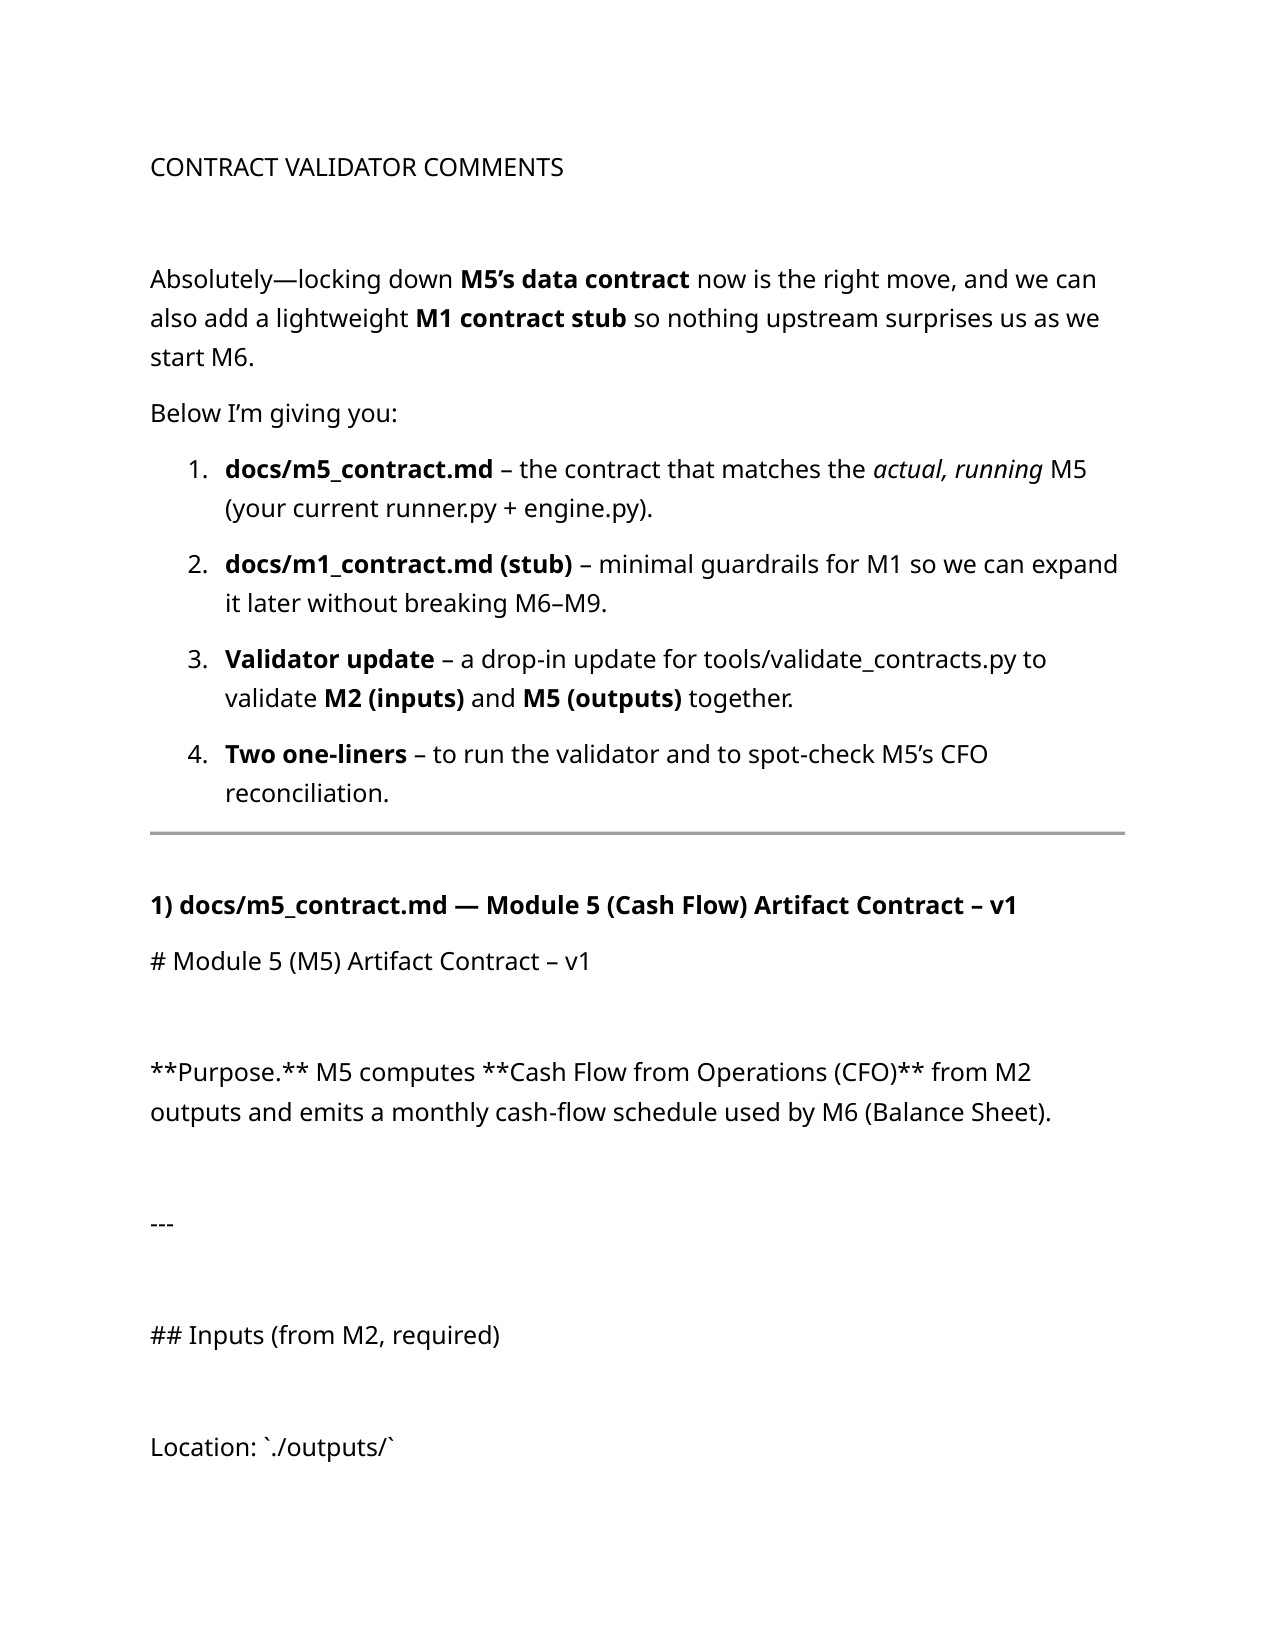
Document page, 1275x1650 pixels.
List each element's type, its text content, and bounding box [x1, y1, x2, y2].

text # Module 5 (M5) Artifact Contract – v1 [150, 943, 1125, 977]
text ## Inputs (from M2, required) [150, 1317, 1125, 1352]
text 1) docs/m5_contract.md — Module 5 (Cash Flow) Artifact Contract – v1 [150, 887, 1125, 922]
text Absolutely—locking down M5’s data contract now is the right move, and we can also add a lightweight M1 contract stub so nothing upstream surprises us as we start M6. [150, 262, 1125, 374]
list docs/m5_contract.md – the contract that matches the actual, running M5 (your current runner.py + engine.py). [187, 452, 1125, 525]
list docs/m1_contract.md (stub) – minimal guardrails for M1 so we can expand it later without breaking M6–M9. [187, 547, 1125, 620]
text Location: `./outputs/` [150, 1429, 1125, 1463]
text **Purpose.** M5 computes **Cash Flow from Operations (CFO)** from M2 outputs and emits a monthly cash-flow schedule used by M6 (Balance Sheet). [150, 1055, 1125, 1128]
text --- [150, 1206, 1125, 1240]
text Below I’m giving you: [150, 396, 1125, 430]
list Validator update – a drop-in update for tools/validate_contracts.py to validate M2 (inputs) and M5 (outputs) together. [187, 642, 1125, 715]
text CONTRACT VALIDATOR COMMENTS [150, 150, 1125, 184]
list Two one-liners – to run the validator and to spot-check M5’s CFO reconciliation. [187, 737, 1125, 810]
